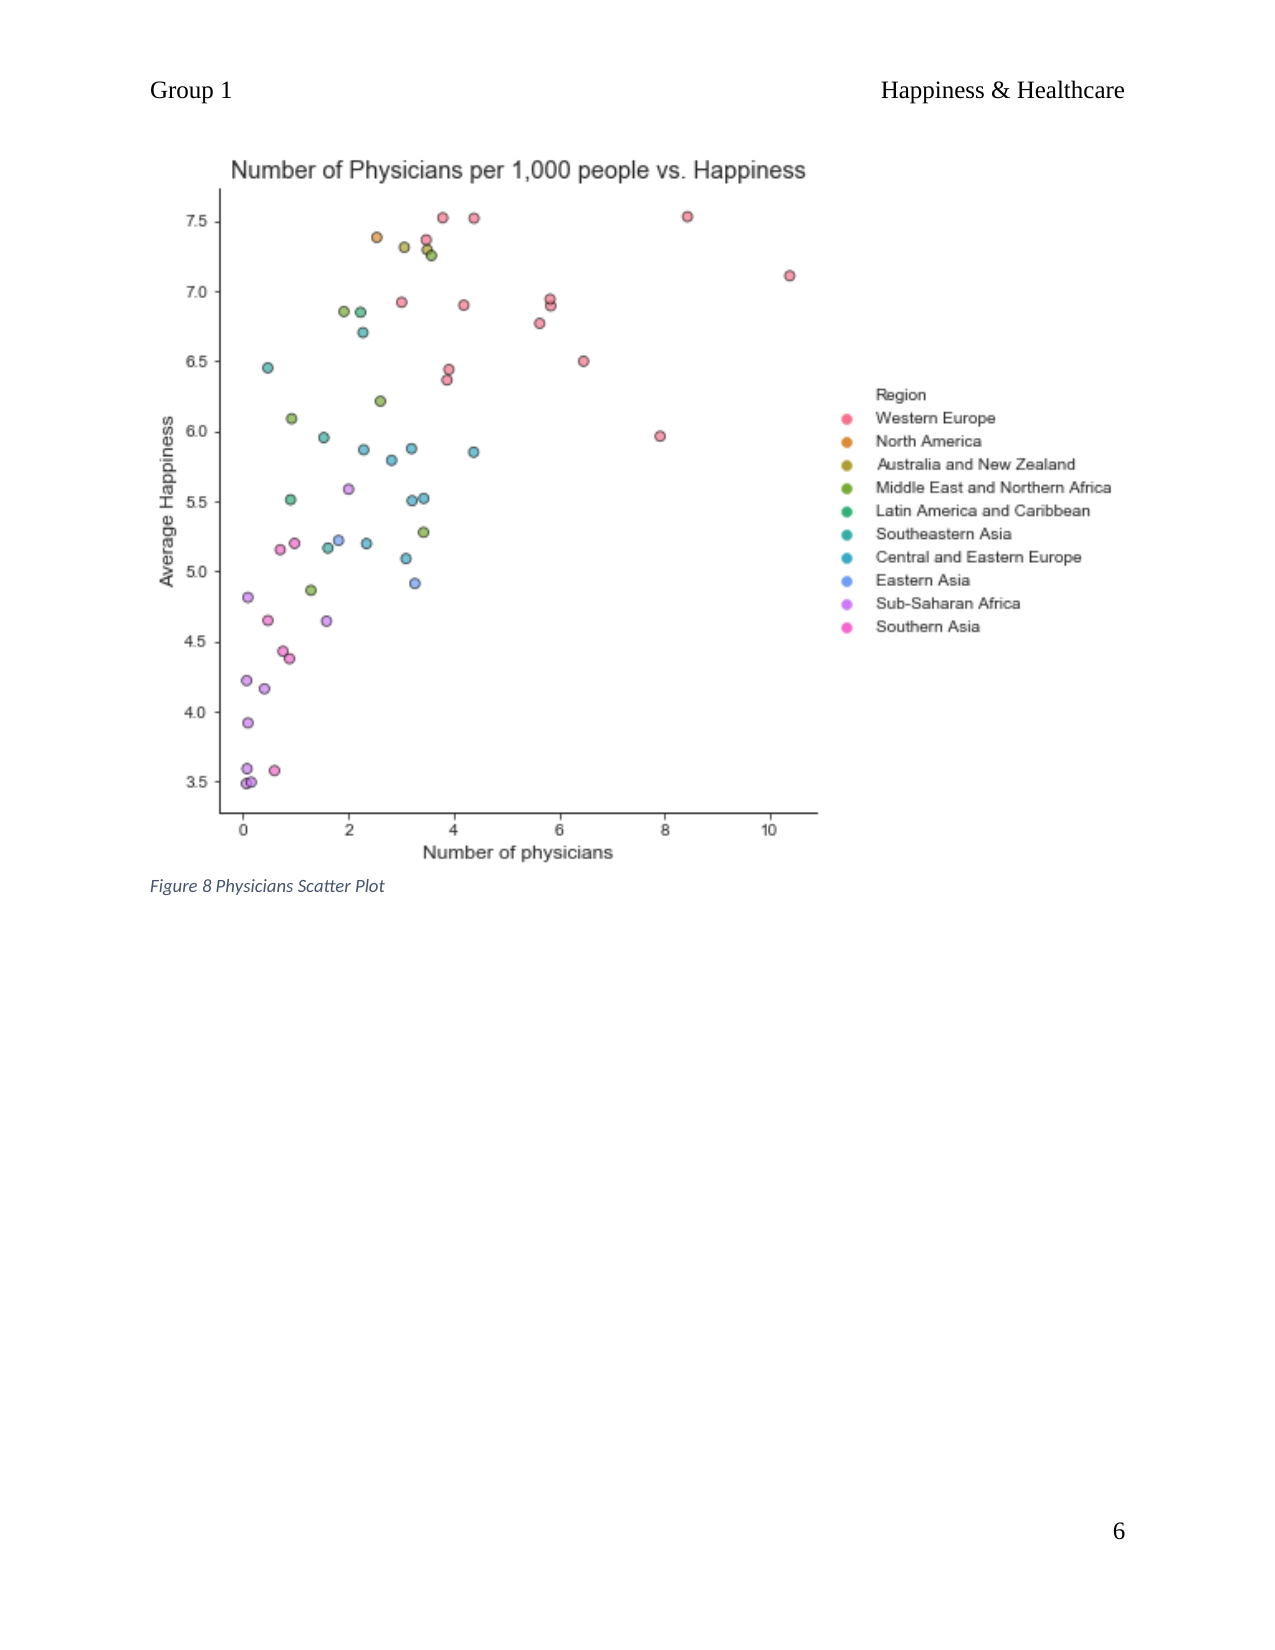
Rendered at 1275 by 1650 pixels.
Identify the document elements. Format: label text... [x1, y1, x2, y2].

picture [150, 150, 1125, 874]
